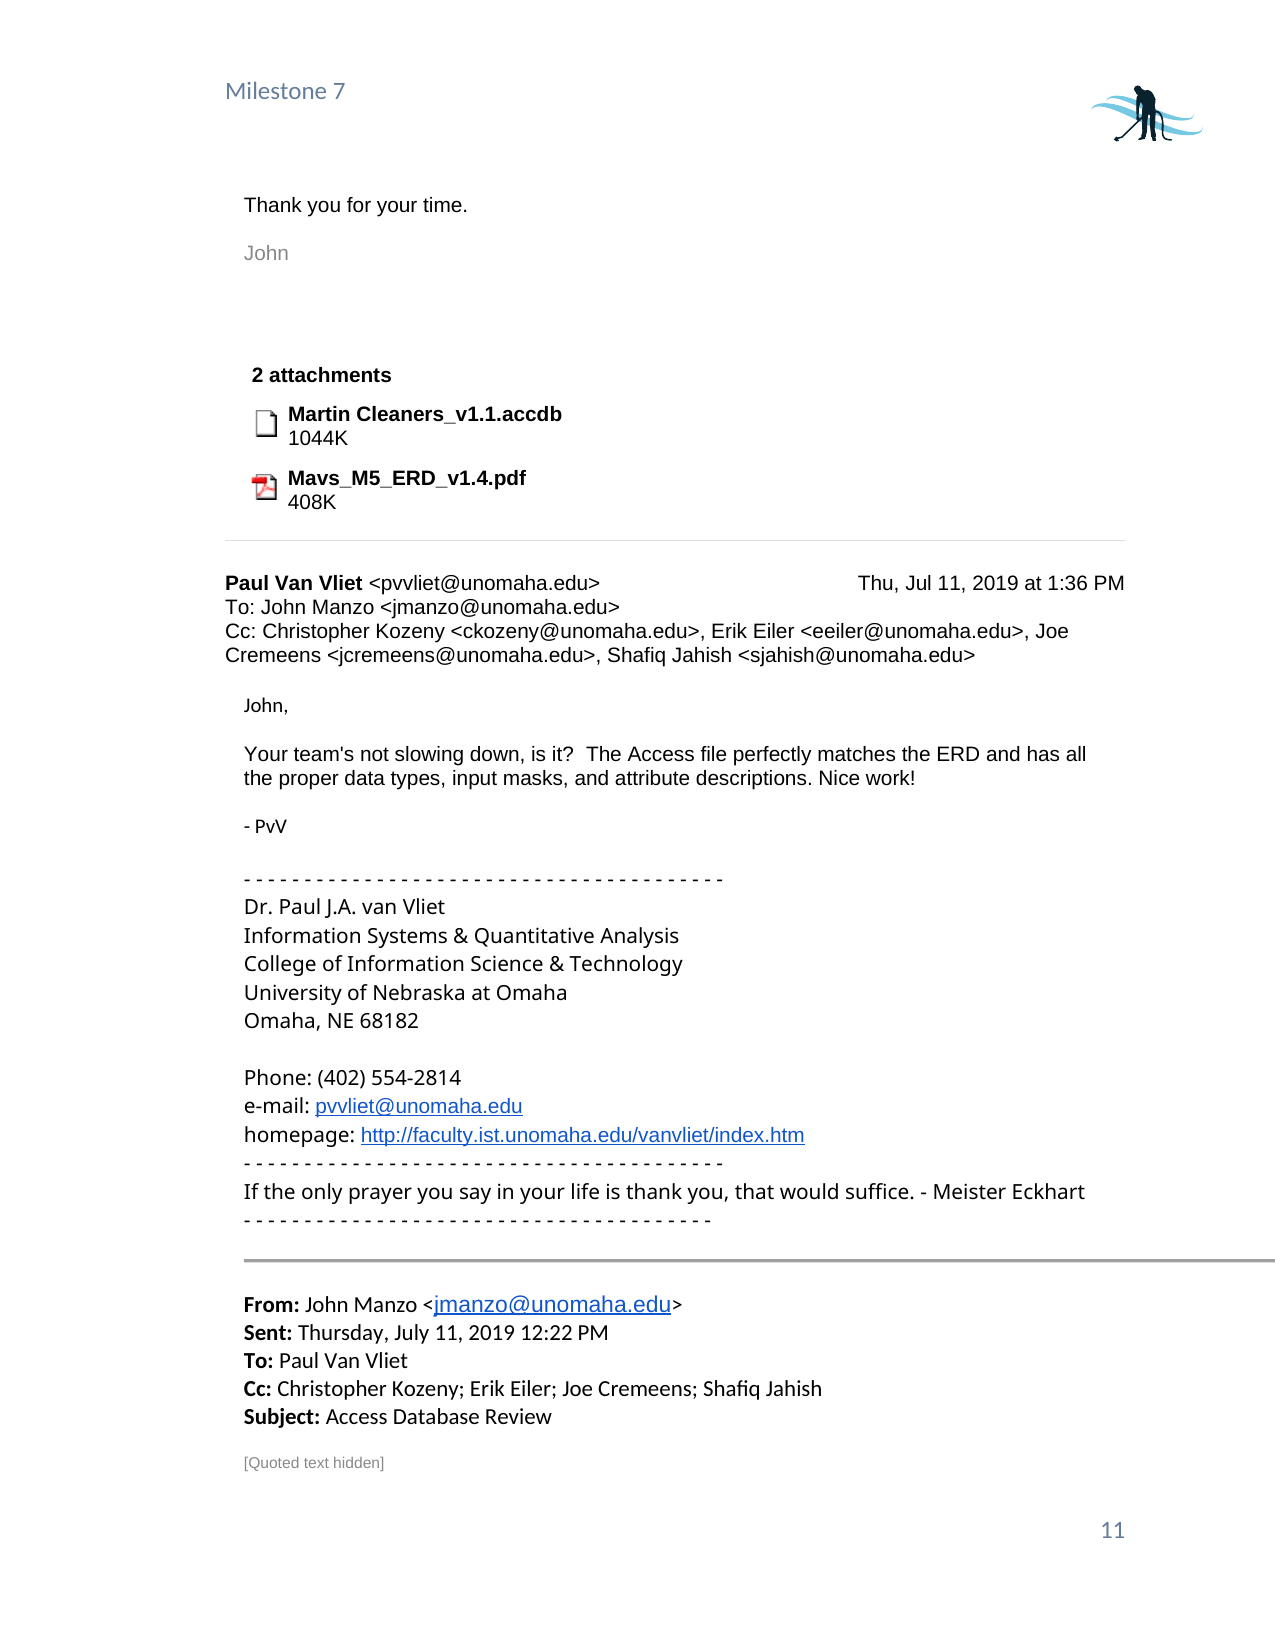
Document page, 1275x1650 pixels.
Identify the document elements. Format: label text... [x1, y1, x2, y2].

picture [251, 474, 277, 500]
picture [251, 410, 277, 437]
picture [1090, 85, 1203, 142]
table_cell [225, 673, 1125, 1491]
table_cell To: John Manzo <jmanzo@unomaha.edu> Cc: Christopher Kozeny <ckozeny@unomaha.edu>, Erik Eiler <eeiler@unomaha.edu>, Joe Cremeens <jcremeens@unomaha.edu>, Shafiq Jahish <sjahish@unomaha.edu> [225, 595, 1125, 673]
table_header Thu, Jul 11, 2019 at 1:36 PM [801, 571, 1125, 595]
table_header Paul Van Vliet <pvvliet@unomaha.edu> [225, 571, 801, 595]
table_cell [225, 150, 1125, 540]
